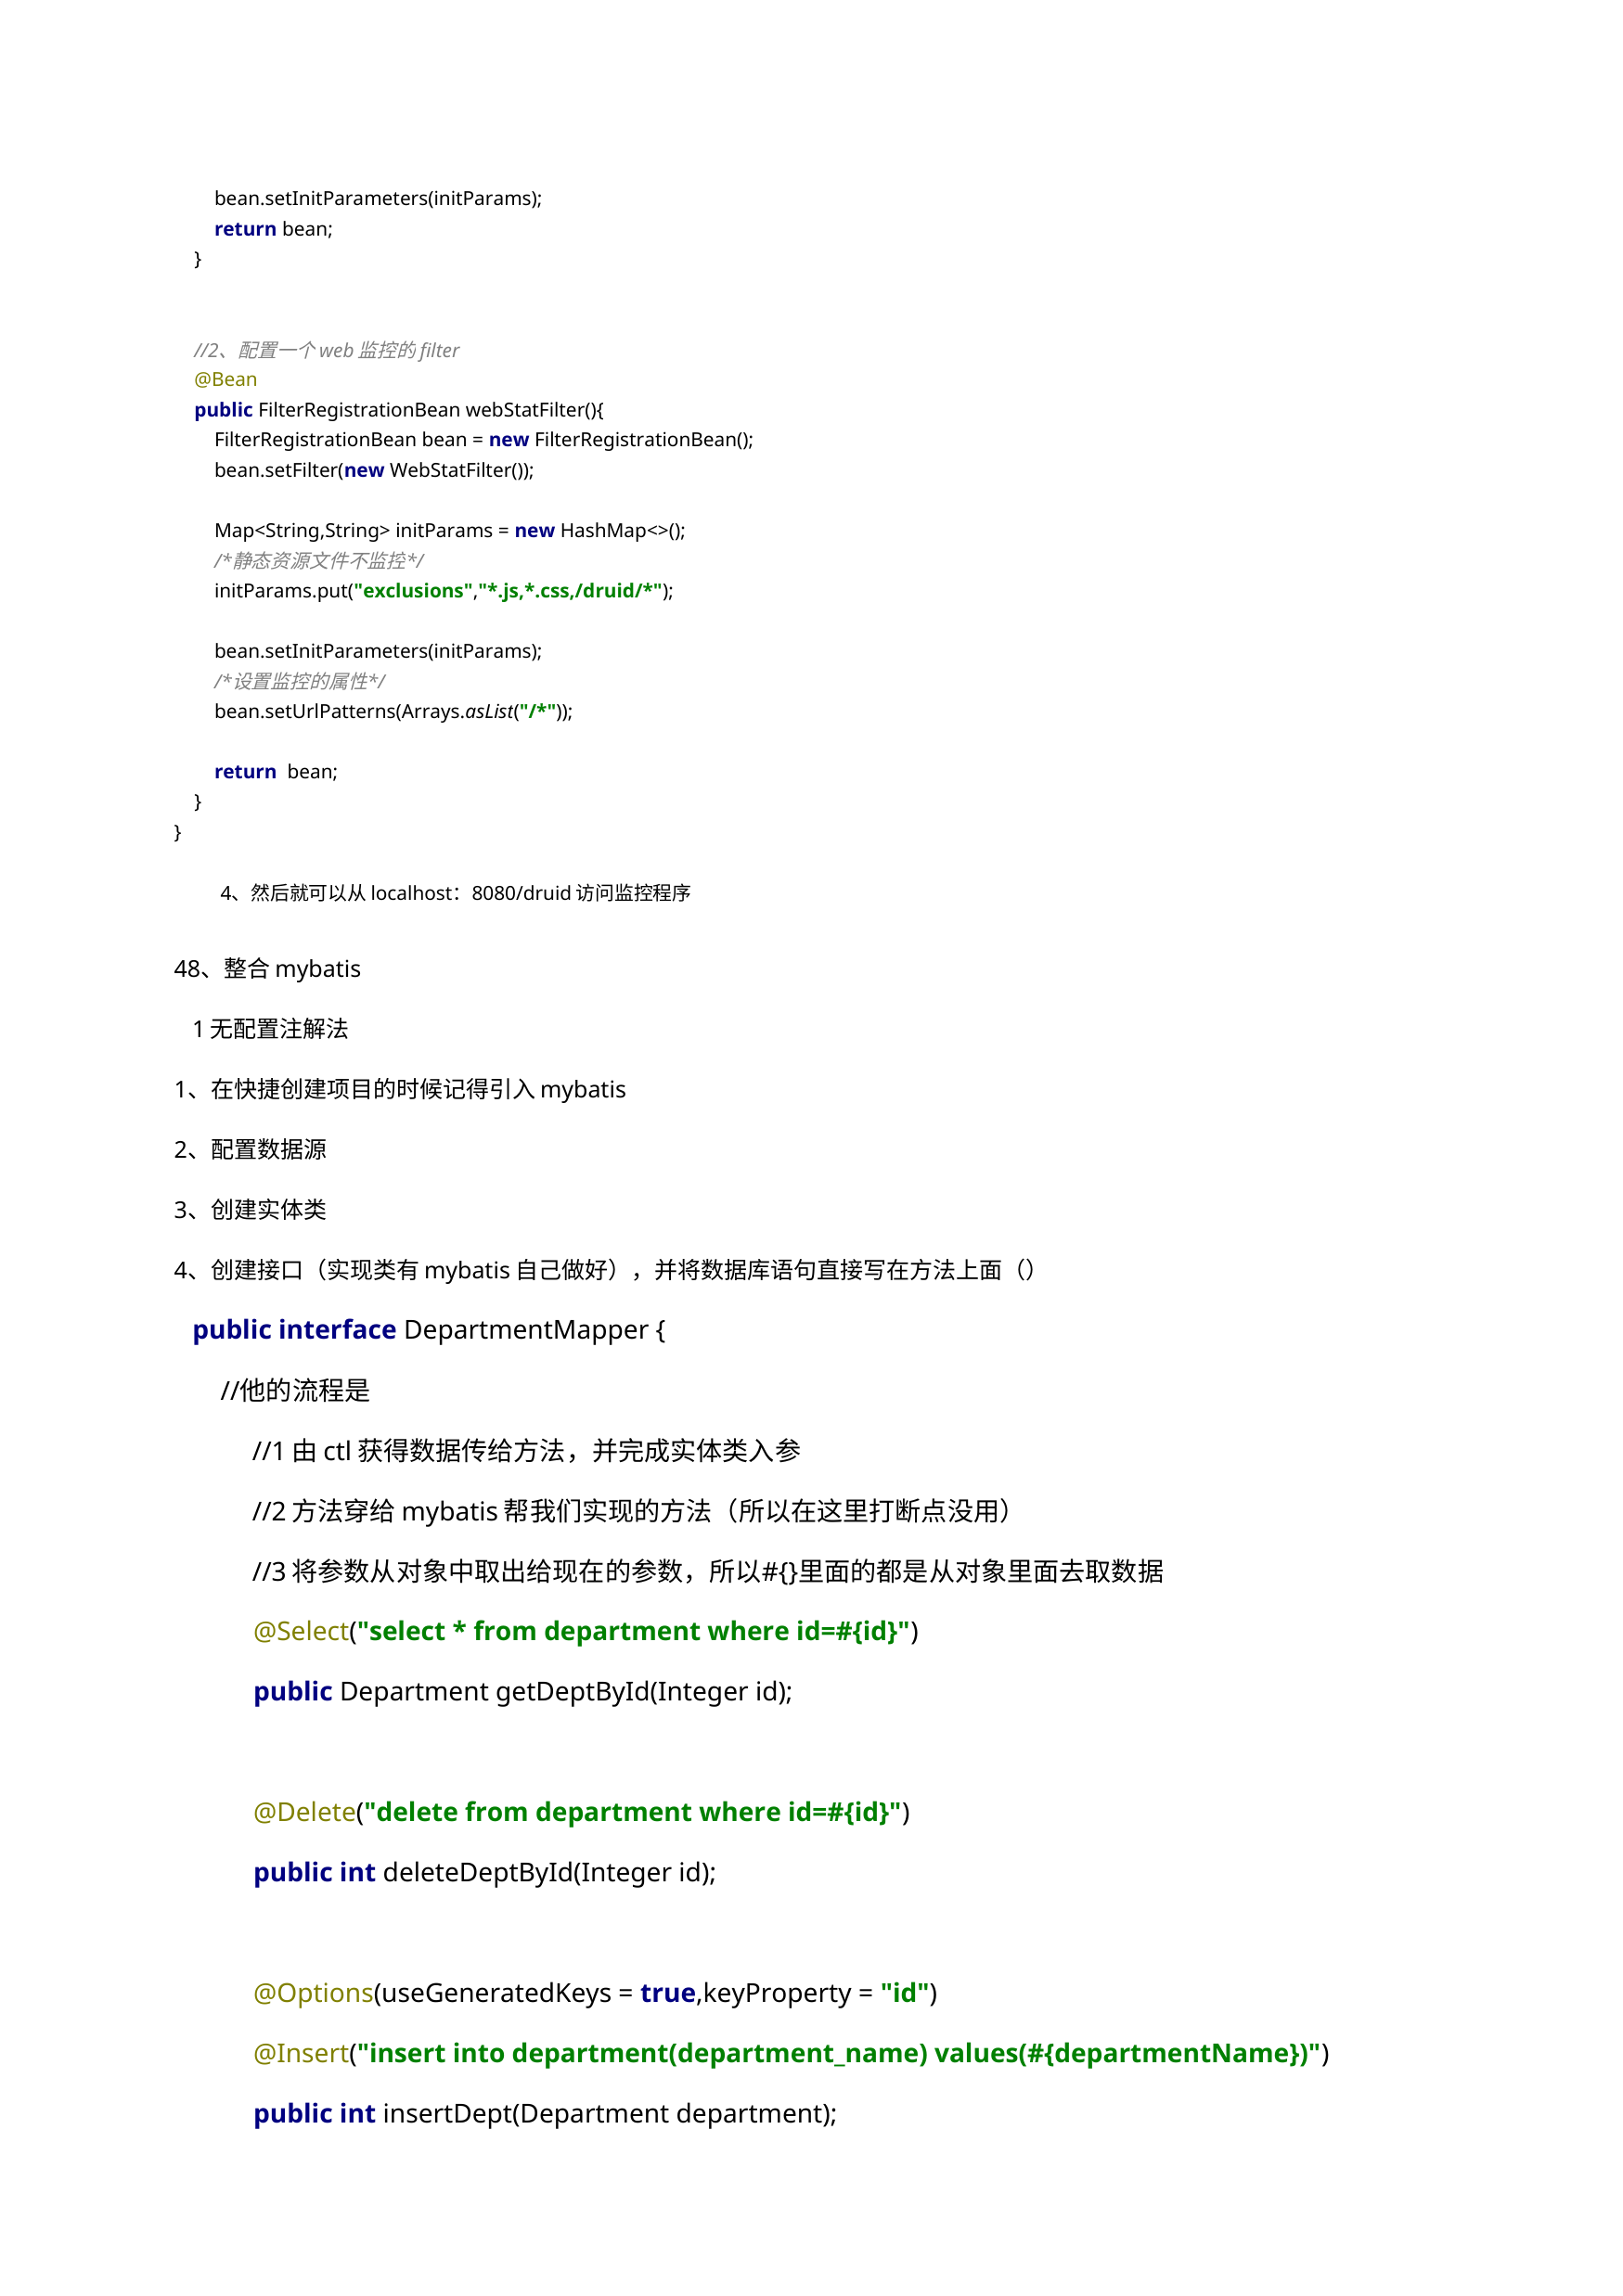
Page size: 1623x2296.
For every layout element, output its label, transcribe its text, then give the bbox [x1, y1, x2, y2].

text public interface DepartmentMapper { //他的流程是 [174, 1299, 1449, 1419]
list 然后就可以从localhost：8080/druid访问监控程序 [174, 877, 1449, 906]
list 1无配置注解法 [174, 997, 1449, 1058]
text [225, 1540, 1449, 2143]
text //1由ctl获得数据传给方法，并完成实体类入参 [225, 1419, 1449, 1480]
list 整合mybatis [174, 937, 1449, 997]
list 配置数据源 [174, 1118, 1449, 1178]
list 创建实体类 [174, 1178, 1449, 1238]
list 创建接口（实现类有mybatis自己做好），并将数据库语句直接写在方法上面（） [174, 1238, 1449, 1299]
text //2方法穿给mybatis帮我们实现的方法（所以在这里打断点没用） [225, 1480, 1449, 1540]
list 在快捷创建项目的时候记得引入mybatis [174, 1058, 1449, 1118]
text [174, 153, 1449, 846]
